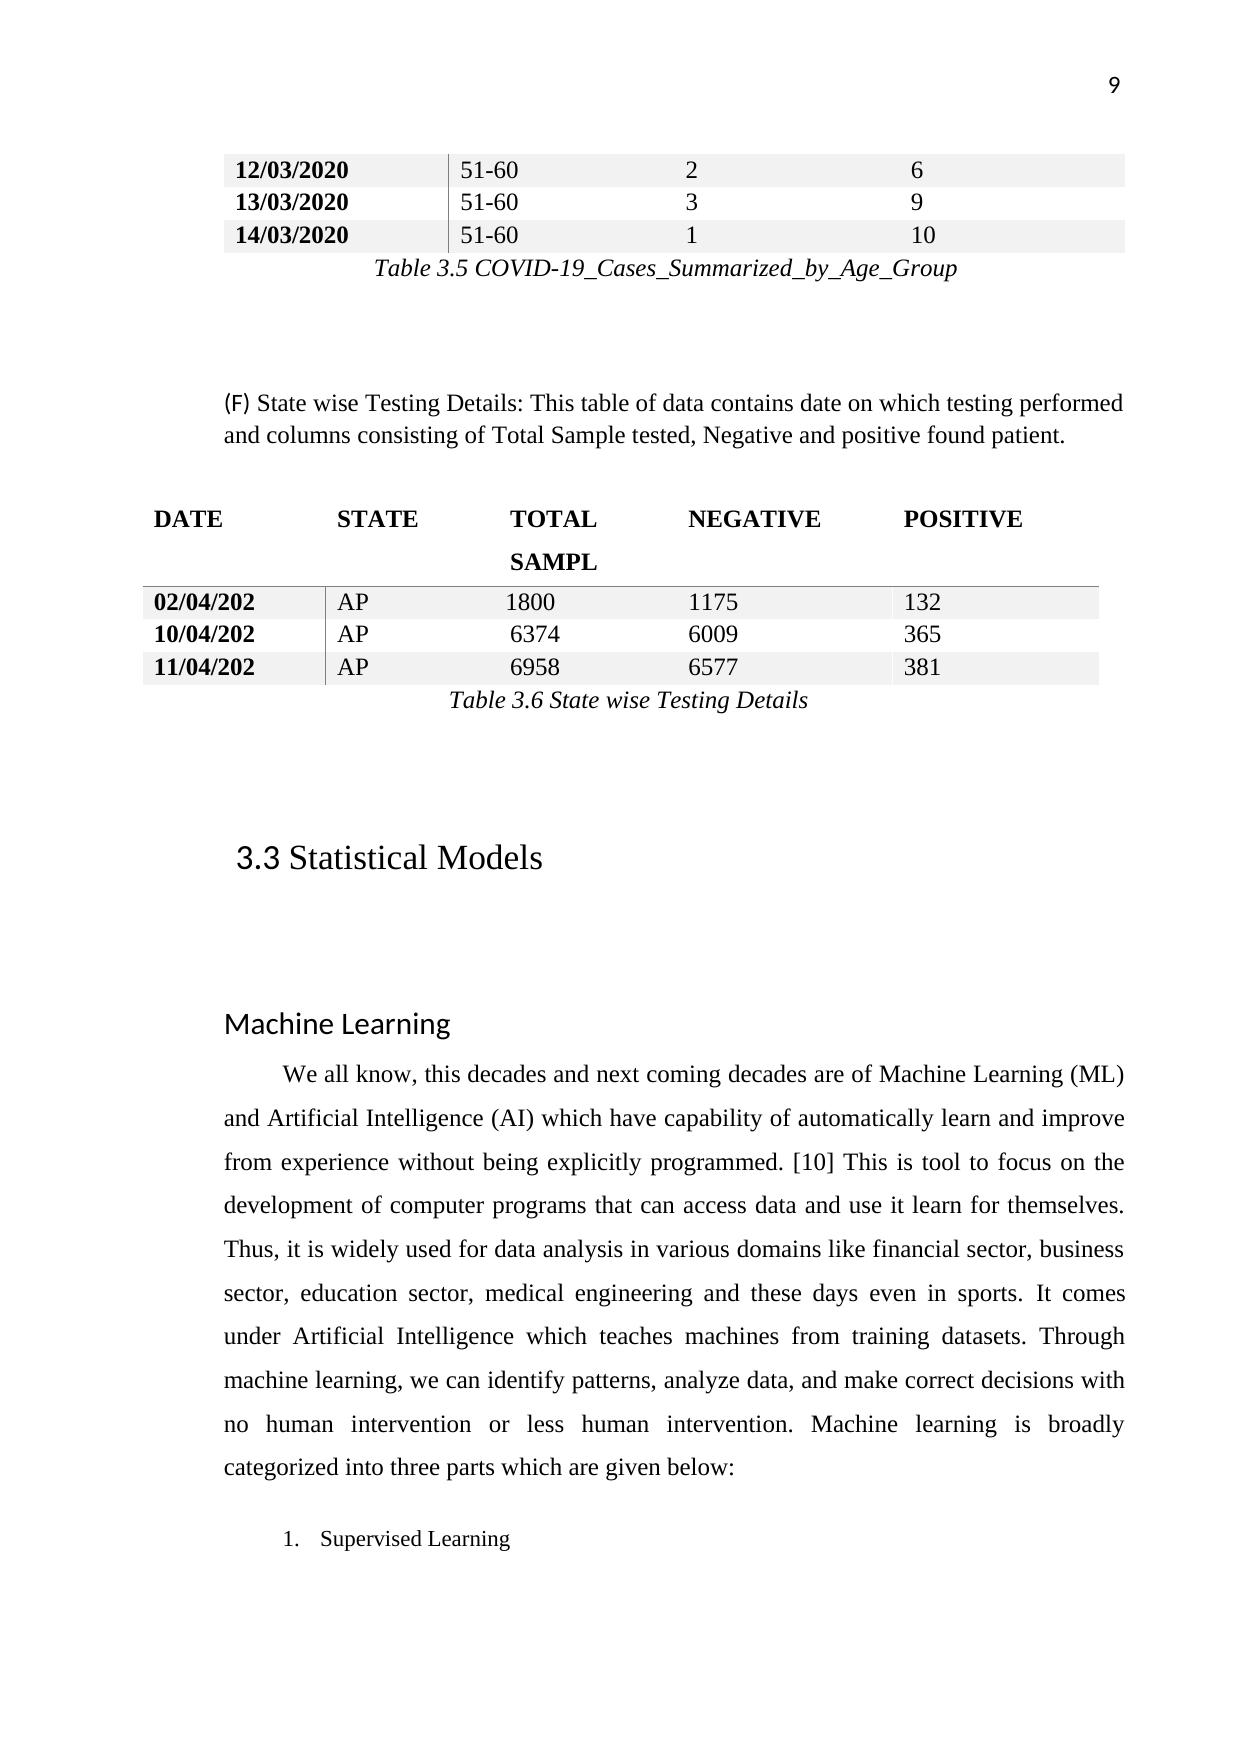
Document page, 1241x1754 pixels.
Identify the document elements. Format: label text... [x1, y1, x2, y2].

table_cell 381 [893, 652, 1099, 685]
table_header Total Sample [499, 504, 677, 586]
list Supervised Learning [282, 1525, 1126, 1551]
text Table 3.5 COVID-19_Cases_Summarized_by_Age_Group [223, 253, 1125, 282]
text Table 3.6 State wise Testing Details [224, 685, 1070, 714]
table_cell 10 [899, 220, 1125, 253]
table_cell 11/04/2020 [143, 652, 325, 685]
table_cell AP [326, 587, 463, 619]
table_cell 1800 [463, 587, 677, 619]
subtitle Machine Learning [224, 1004, 1070, 1042]
table_header DatE [143, 504, 326, 586]
table_cell 1175 [677, 587, 892, 619]
table_cell 02/04/2020 [143, 587, 325, 619]
table_cell 13/03/2020 [224, 187, 448, 220]
table_cell 3 [674, 187, 899, 220]
table_cell 6374 [499, 619, 677, 652]
table_header Negative [677, 504, 892, 586]
table_cell 132 [893, 587, 1099, 619]
table_cell 51-60 [449, 154, 674, 187]
table_cell AP [326, 619, 499, 652]
subtitle 3.3 Statistical Models [224, 835, 1070, 878]
table_cell 6009 [677, 619, 892, 652]
table_cell 51-60 [449, 220, 674, 253]
table_cell 51-60 [449, 187, 674, 220]
subtitle (F) State wise Testing Details: This table of data contains date on which testing performed and columns consisting of Total Sample tested, Negative and positive found patient. [224, 387, 1126, 479]
table_cell 6 [899, 154, 1125, 187]
table_cell 2 [674, 154, 899, 187]
table_cell 6958 [499, 652, 677, 685]
table_header State [326, 504, 499, 586]
table_cell 1 [674, 220, 899, 253]
table_header Positive [893, 504, 1099, 586]
table_cell 365 [893, 619, 1099, 652]
table_cell 12/03/2020 [224, 154, 448, 187]
table_cell 10/04/2020 [143, 619, 325, 652]
table_cell AP [326, 652, 499, 685]
table_cell 6577 [677, 652, 892, 685]
text We all know, this decades and next coming decades are of Machine Learning (ML) and Artificial Intelligence (AI) which have capability of automatically learn and improve from experience without being explicitly programmed. [10] This is tool to focus on the development of computer programs that can access data and use it learn for themselves. Thus, it is widely used for data analysis in various domains like financial sector, business sector, education sector, medical engineering and these days even in sports. It comes under Artificial Intelligence which teaches machines from training datasets. Through machine learning, we can identify patterns, analyze data, and make correct decisions with no human intervention or less human intervention. Machine learning is broadly categorized into three parts which are given below: [223, 1059, 1126, 1481]
table_cell 14/03/2020 [224, 220, 448, 253]
table_cell 9 [899, 187, 1125, 220]
